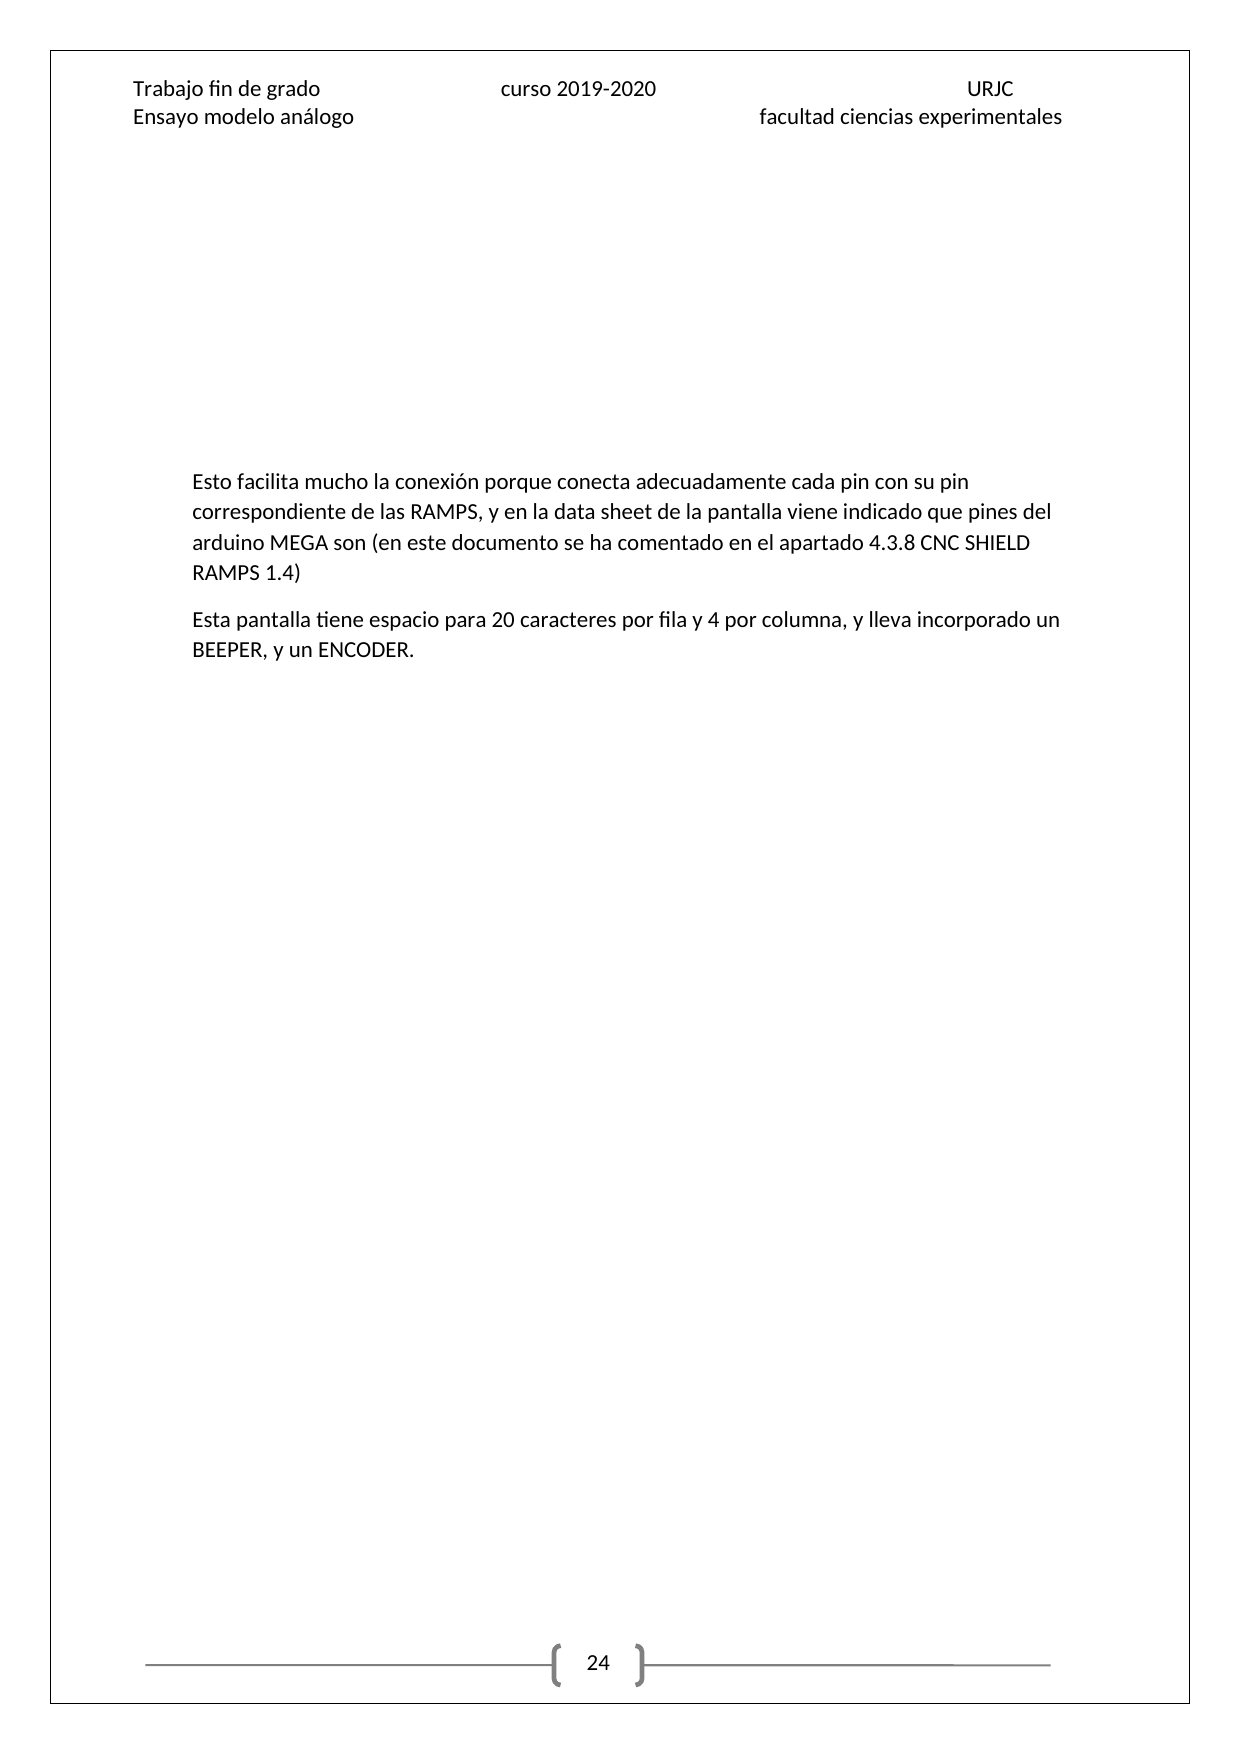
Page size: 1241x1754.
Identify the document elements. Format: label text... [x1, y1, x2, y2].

text Esto facilita mucho la conexión porque conecta adecuadamente cada pin con su pin correspondiente de las RAMPS, y en la data sheet de la pantalla viene indicado que pines del arduino MEGA son (en este documento se ha comentado en el apartado 4.3.8 CNC SHIELD RAMPS 1.4) [192, 467, 1063, 586]
text Esta pantalla tiene espacio para 20 caracteres por fila y 4 por columna, y lleva incorporado un BEEPER, y un ENCODER. [192, 605, 1063, 663]
